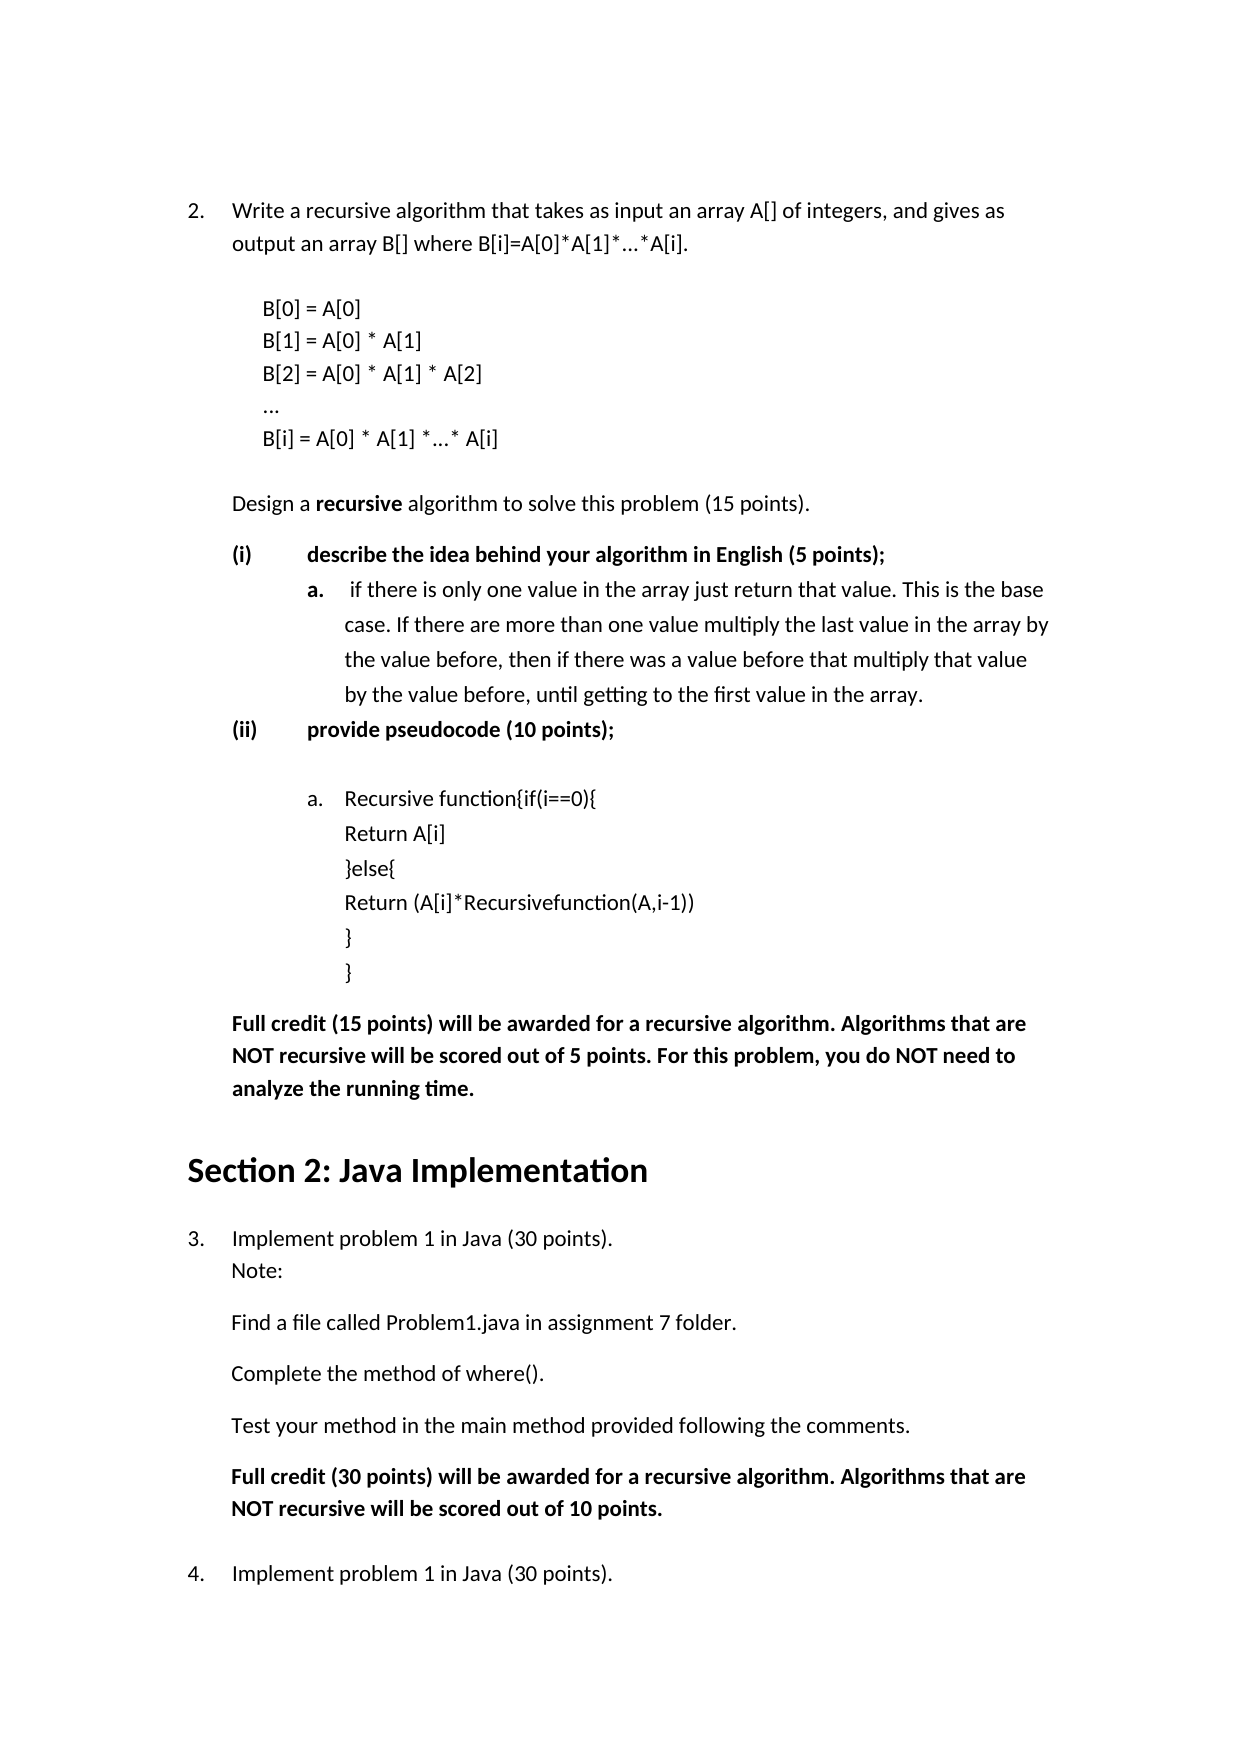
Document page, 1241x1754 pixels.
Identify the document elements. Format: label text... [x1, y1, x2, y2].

list Write a recursive algorithm that takes as input an array A[] of integers, and gives as output an array B[] where B[i]=A[0]*A[1]*...*A[i]. [187, 194, 1053, 259]
text Test your method in the main method provided following the comments. [231, 1408, 1053, 1441]
text B[1] = A[0] * A[1] [232, 324, 1053, 357]
list Return (A[i]*Recursivefunction(A,i-1)) [344, 886, 1053, 919]
list }else{ [344, 851, 1053, 884]
text Note: [231, 1254, 1053, 1287]
text Section 2: Java Implementation [187, 1137, 1053, 1202]
list provide pseudocode (10 points); [232, 713, 1053, 745]
text Design a recursive algorithm to solve this problem (15 points). [232, 487, 1053, 519]
text B[i] = A[0] * A[1] *...* A[i] [232, 422, 1053, 454]
list if there is only one value in the array just return that value. This is the base case. If there are more than one value multiply the last value in the array by the value before, then if there was a value before that multiply that value by the value before, until getting to the first value in the array. [307, 573, 1053, 711]
text ... [232, 389, 1053, 422]
list Recursive function{if(i==0){ [307, 782, 1053, 814]
list Implement problem 1 in Java (30 points). [187, 1557, 1053, 1590]
text Full credit (15 points) will be awarded for a recursive algorithm. Algorithms that are NOT recursive will be scored out of 5 points. For this problem, you do NOT need to analyze the running time. [232, 1007, 1053, 1104]
text Complete the method of where(). [231, 1357, 1053, 1390]
text Full credit (30 points) will be awarded for a recursive algorithm. Algorithms that are NOT recursive will be scored out of 10 points. [231, 1460, 1053, 1525]
text B[0] = A[0] [232, 292, 1053, 324]
list } [344, 956, 1053, 988]
text Find a file called Problem1.java in assignment 7 folder. [231, 1306, 1053, 1338]
text B[2] = A[0] * A[1] * A[2] [232, 357, 1053, 389]
list Implement problem 1 in Java (30 points). [187, 1222, 1053, 1254]
list describe the idea behind your algorithm in English (5 points); [232, 538, 1053, 571]
list Return A[i] [344, 817, 1053, 849]
list } [344, 921, 1053, 953]
